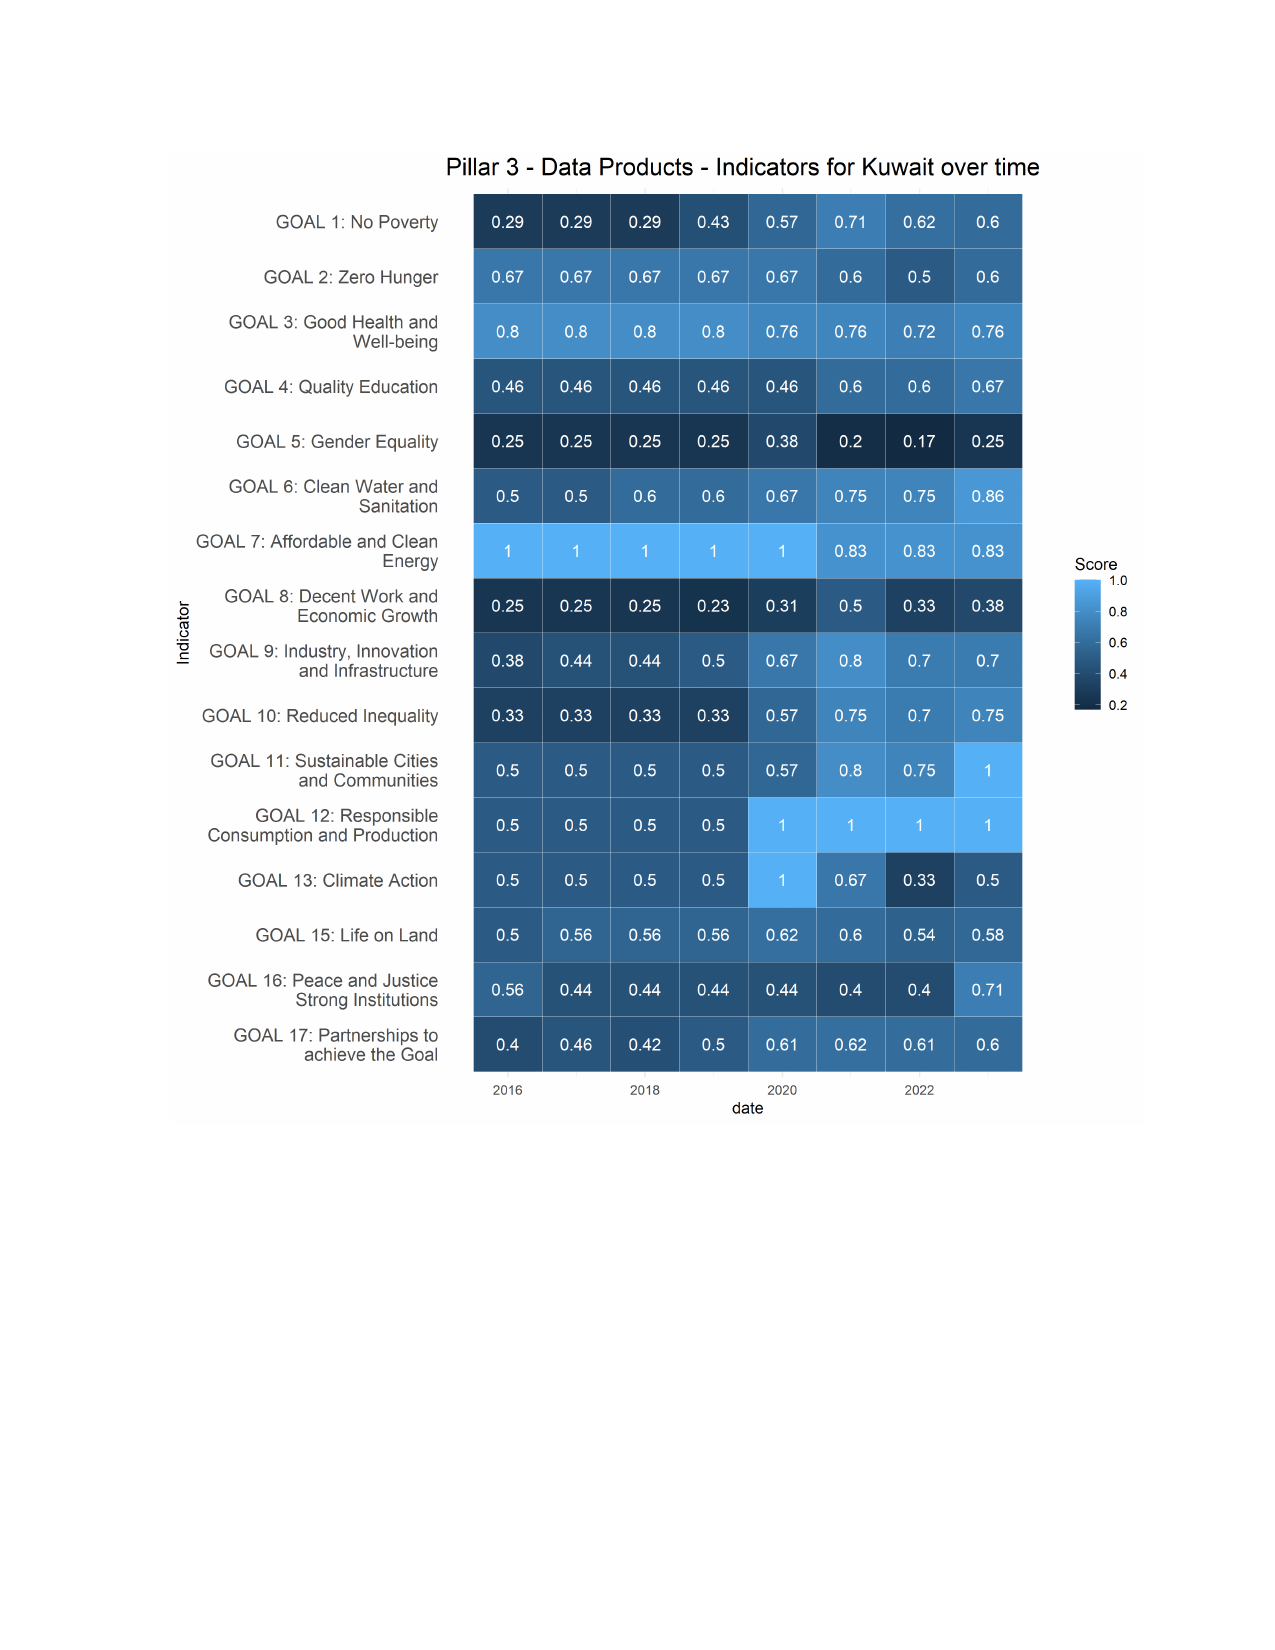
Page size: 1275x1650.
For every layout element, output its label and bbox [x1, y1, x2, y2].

picture [168, 150, 1144, 1125]
